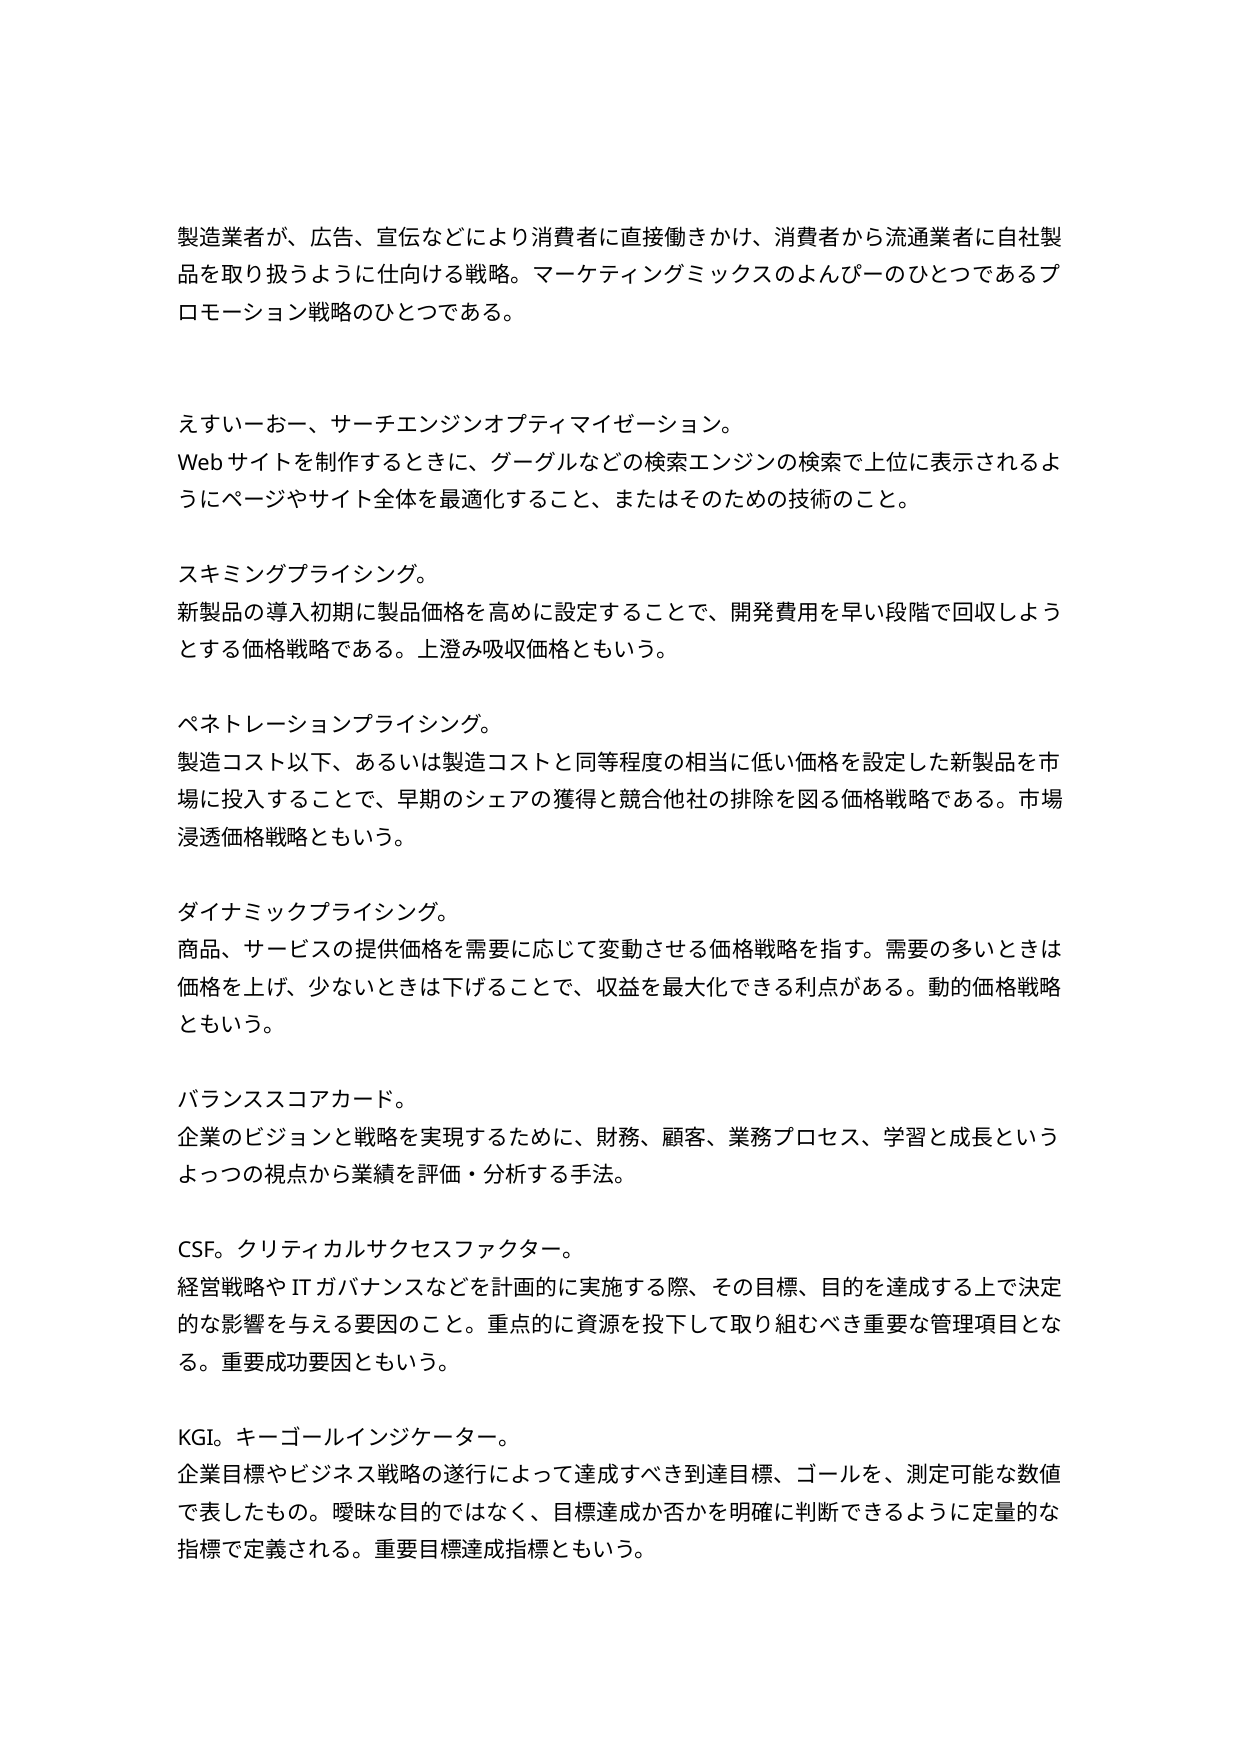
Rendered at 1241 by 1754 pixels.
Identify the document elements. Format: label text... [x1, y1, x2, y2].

text CSF。クリティカルサクセスファクター。 [177, 1229, 1063, 1267]
text ダイナミックプライシング。 [177, 892, 1063, 929]
text 企業のビジョンと戦略を実現するために、財務、顧客、業務プロセス、学習と成長というよっつの視点から業績を評価・分析する手法。 [177, 1117, 1063, 1192]
text スキミングプライシング。 [177, 554, 1063, 592]
text 製造コスト以下、あるいは製造コストと同等程度の相当に低い価格を設定した新製品を市場に投入することで、早期のシェアの獲得と競合他社の排除を図る価格戦略である。市場浸透価格戦略ともいう。 [177, 742, 1063, 854]
text 製造業者が、広告、宣伝などにより消費者に直接働きかけ、消費者から流通業者に自社製品を取り扱うように仕向ける戦略。マーケティングミックスのよんぴーのひとつであるプロモーション戦略のひとつである。 [177, 217, 1063, 329]
text バランススコアカード。 [177, 1079, 1063, 1117]
text ペネトレーションプライシング。 [177, 704, 1063, 742]
text 新製品の導入初期に製品価格を高めに設定することで、開発費用を早い段階で回収しようとする価格戦略である。上澄み吸収価格ともいう。 [177, 592, 1063, 667]
text KGI。キーゴールインジケーター。 [177, 1417, 1063, 1454]
text 経営戦略やITガバナンスなどを計画的に実施する際、その目標、目的を達成する上で決定的な影響を与える要因のこと。重点的に資源を投下して取り組むべき重要な管理項目となる。重要成功要因ともいう。 [177, 1267, 1063, 1379]
text Webサイトを制作するときに、グーグルなどの検索エンジンの検索で上位に表示されるようにページやサイト全体を最適化すること、またはそのための技術のこと。 [177, 442, 1063, 517]
text えすいーおー、サーチエンジンオプティマイゼーション。 [177, 404, 1063, 442]
text 企業目標やビジネス戦略の遂行によって達成すべき到達目標、ゴールを、測定可能な数値で表したもの。曖昧な目的ではなく、目標達成か否かを明確に判断できるように定量的な指標で定義される。重要目標達成指標ともいう。 [177, 1454, 1063, 1567]
text 商品、サービスの提供価格を需要に応じて変動させる価格戦略を指す。需要の多いときは価格を上げ、少ないときは下げることで、収益を最大化できる利点がある。動的価格戦略ともいう。 [177, 929, 1063, 1042]
